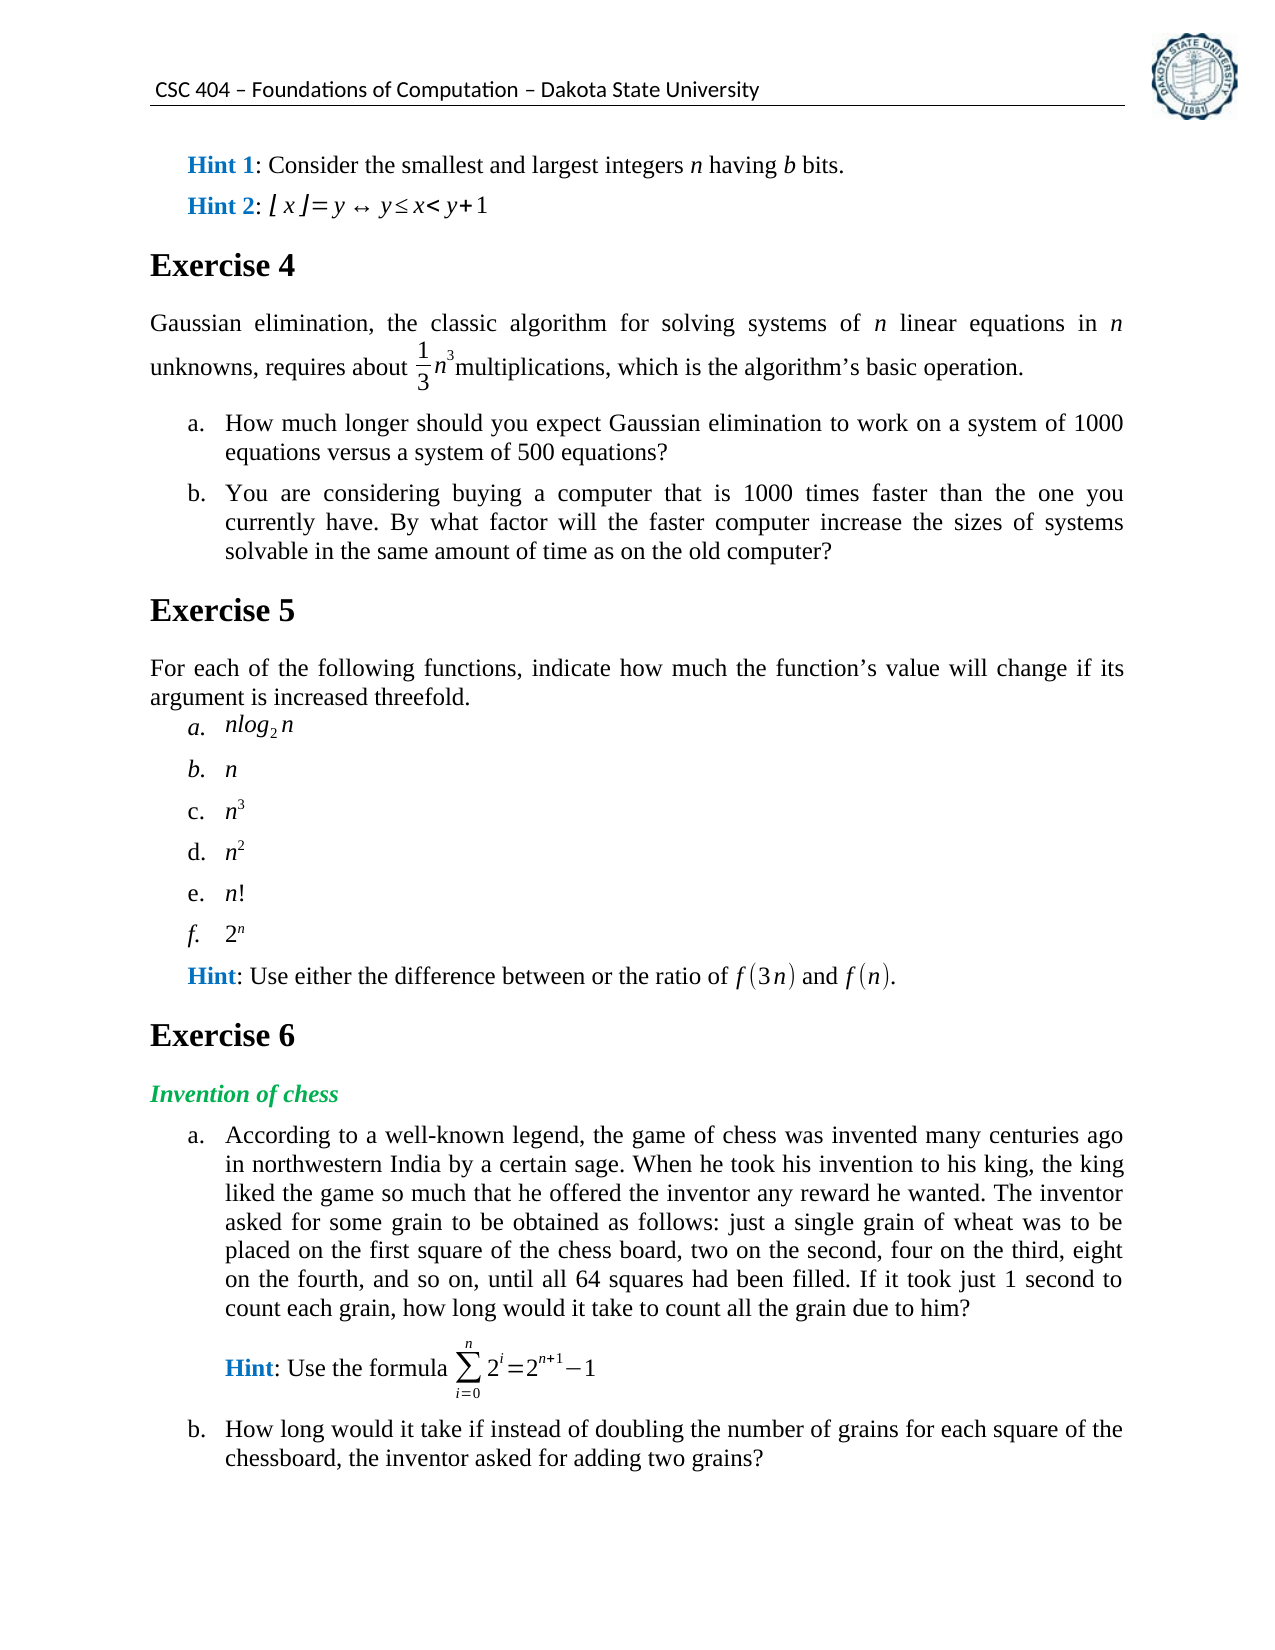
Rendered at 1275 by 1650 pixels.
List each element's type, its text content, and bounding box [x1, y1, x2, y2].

text Exercise 4 [150, 245, 1125, 283]
list You are considering buying a computer that is 1000 times faster than the one you currently have. By what factor will the faster computer increase the sizes of systems solvable in the same amount of time as on the old computer? [187, 478, 1125, 565]
list n [187, 754, 1125, 783]
picture [1151, 33, 1238, 120]
text Exercise 6 [150, 1016, 1125, 1054]
list How long would it take if instead of doubling the number of grains for each square of the chessboard, the inventor asked for adding two grains? [187, 1414, 1125, 1471]
text Exercise 5 [150, 590, 1125, 628]
list n2 [187, 837, 1125, 866]
list n3 [187, 796, 1125, 824]
list n! [187, 878, 1125, 907]
text For each of the following functions, indicate how much the function’s value will change if its argument is increased threefold. [150, 653, 1125, 711]
text Gaussian elimination, the classic algorithm for solving systems of n linear equations in n unknowns, requires about multiplications, which is the algorithm’s basic operation. [150, 308, 1125, 396]
text Hint: Use either the difference between or the ratio of and . [187, 961, 1125, 991]
list 2n [187, 919, 1125, 948]
list According to a well-known legend, the game of chess was invented many centuries ago in northwestern India by a certain sage. When he took his invention to his king, the king liked the game so much that he offered the inventor any reward he wanted. The inventor asked for some grain to be obtained as follows: just a single grain of wheat was to be placed on the first square of the chess board, two on the second, four on the third, eight on the fourth, and so on, until all 64 squares had been filled. If it took just 1 second to count each grain, how long would it take to count all the grain due to him? [187, 1120, 1125, 1322]
list How much longer should you expect Gaussian elimination to work on a system of 1000 equations versus a system of 500 equations? [187, 408, 1125, 466]
list Hint 1: Consider the smallest and largest integers n having b bits. [187, 150, 1125, 179]
list Hint: Use the formula [225, 1334, 1125, 1401]
text Invention of chess [150, 1079, 1125, 1108]
list Hint 2: [187, 191, 1125, 220]
